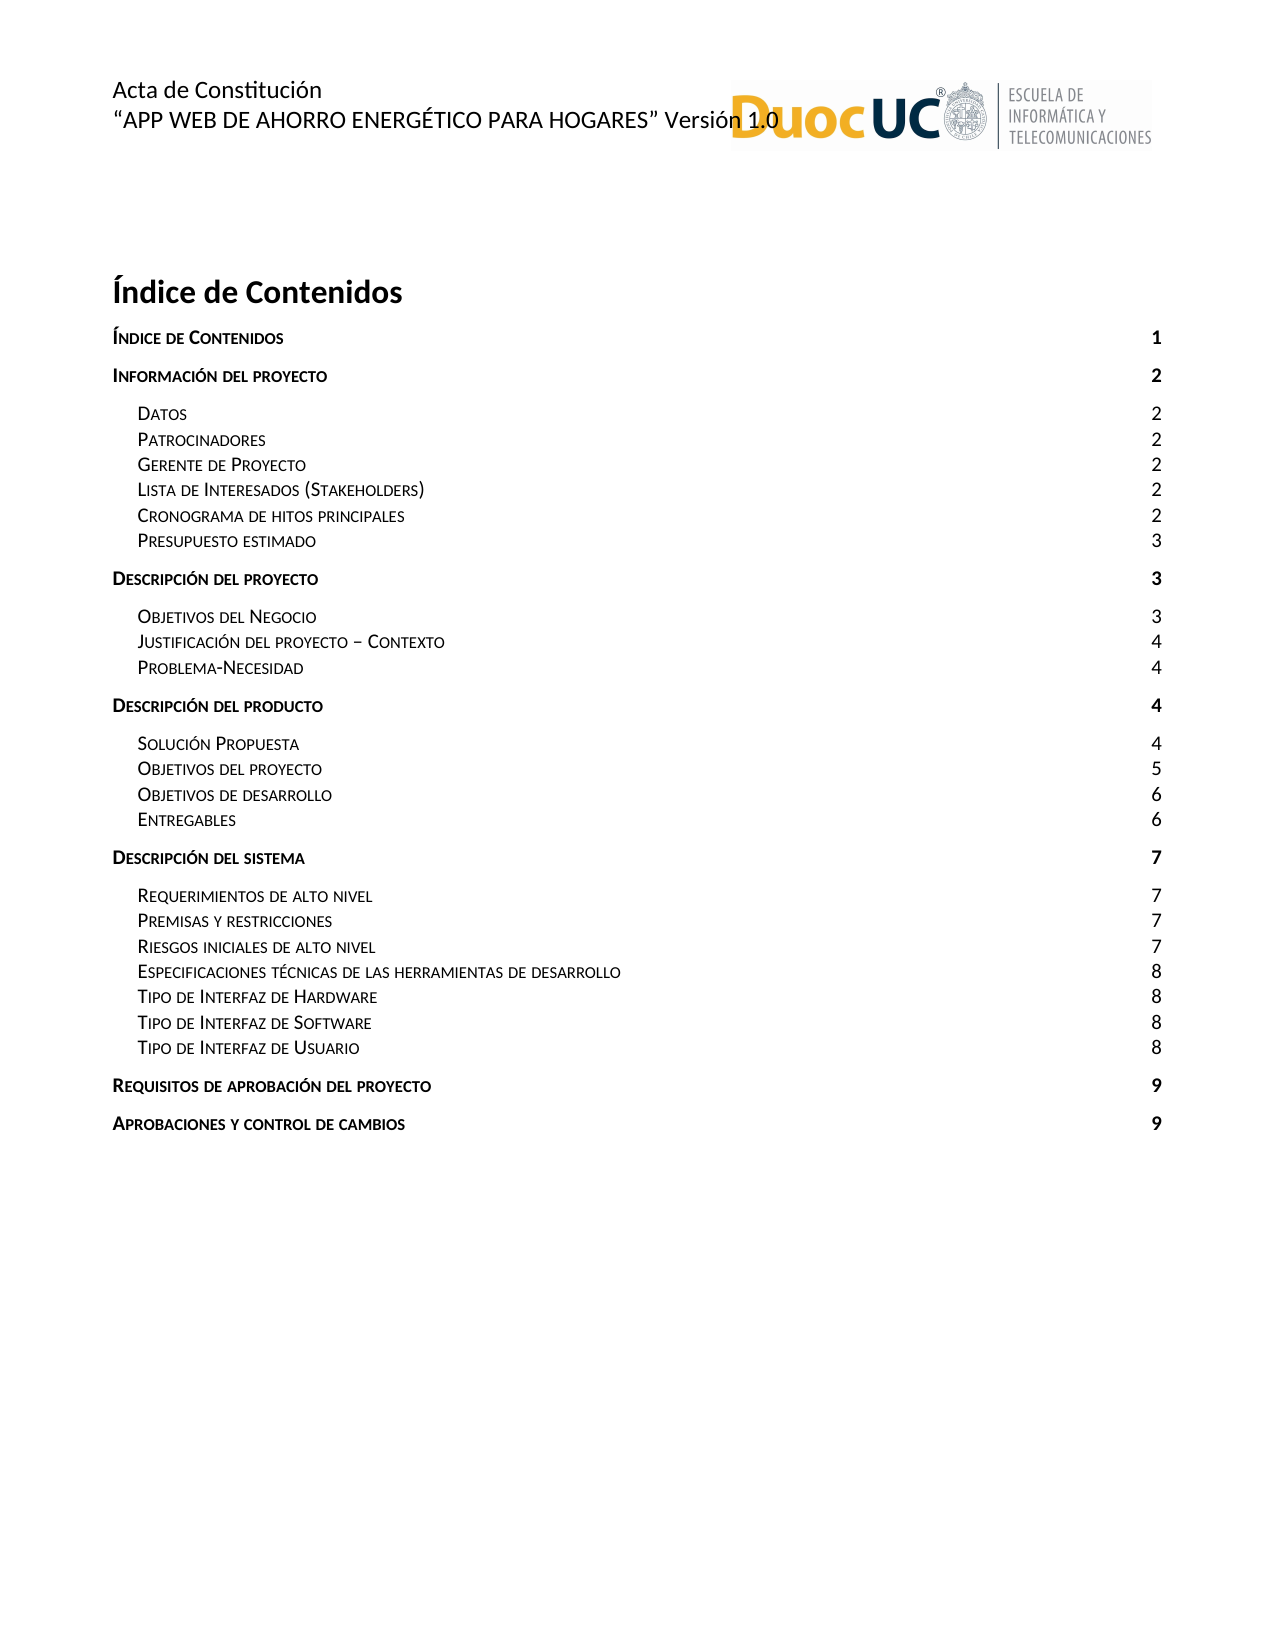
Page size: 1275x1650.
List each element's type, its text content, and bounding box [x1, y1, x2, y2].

subtitle Índice de Contenidos [112, 271, 1162, 312]
picture [731, 80, 1152, 151]
